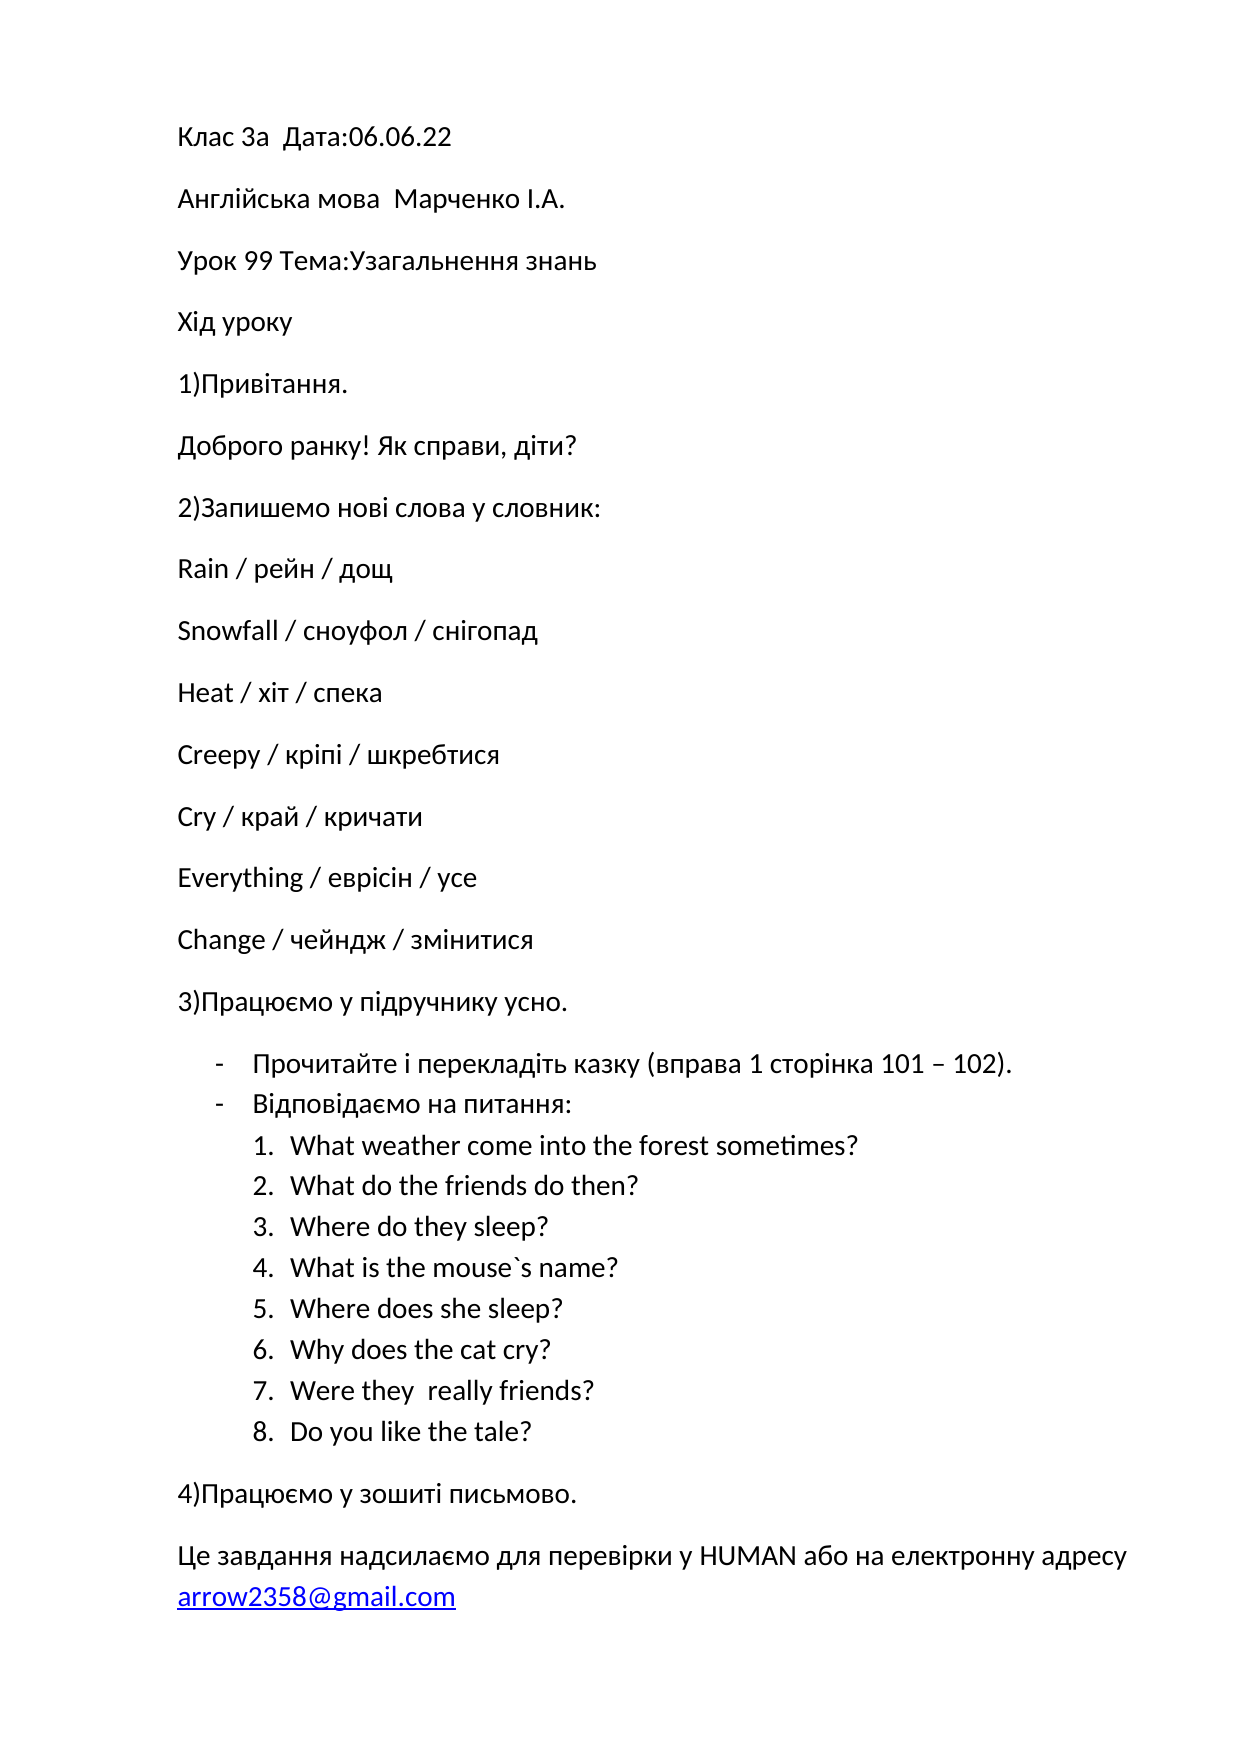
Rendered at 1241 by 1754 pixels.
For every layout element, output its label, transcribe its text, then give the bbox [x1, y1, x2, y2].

text Rain / рейн / дощ [177, 551, 1152, 586]
list What weather come into the forest sometimes? [252, 1127, 1152, 1162]
list What do the friends do then? [252, 1167, 1152, 1203]
list Do you like the tale? [252, 1413, 1152, 1449]
list Why does the cat cry? [252, 1331, 1152, 1367]
text Хід уроку [177, 303, 1152, 339]
text Урок 99 Тема:Узагальнення знань [177, 242, 1152, 277]
list Where does she sleep? [252, 1290, 1152, 1326]
list Відповідаємо на питання: [215, 1086, 1152, 1121]
list Were they really friends? [252, 1372, 1152, 1408]
text Це завдання надсилаємо для перевірки у HUMAN або на електронну адресу arrow2358@gmail.com [177, 1537, 1152, 1613]
text Everything / еврісін / усе [177, 859, 1152, 895]
list Where do they sleep? [252, 1208, 1152, 1244]
text Heat / хіт / спека [177, 674, 1152, 710]
text 2)Запишемо нові слова у словник: [177, 489, 1152, 524]
text Англійська мова Марченко І.А. [177, 180, 1152, 216]
text Клас 3а Дата:06.06.22 [177, 118, 1152, 154]
text Creepy / кріпі / шкребтися [177, 736, 1152, 771]
text Change / чейндж / змінитися [177, 921, 1152, 957]
list Прочитайте і перекладіть казку (вправа 1 сторінка 101 – 102). [215, 1045, 1152, 1080]
text Snowfall / сноуфол / снігопад [177, 612, 1152, 648]
text 3)Працюємо у підручнику усно. [177, 983, 1152, 1018]
text 4)Працюємо у зошиті письмово. [177, 1475, 1152, 1511]
text Доброго ранку! Як справи, діти? [177, 427, 1152, 463]
list What is the mouse`s name? [252, 1249, 1152, 1285]
text 1)Привітання. [177, 365, 1152, 401]
text Cry / край / кричати [177, 798, 1152, 833]
